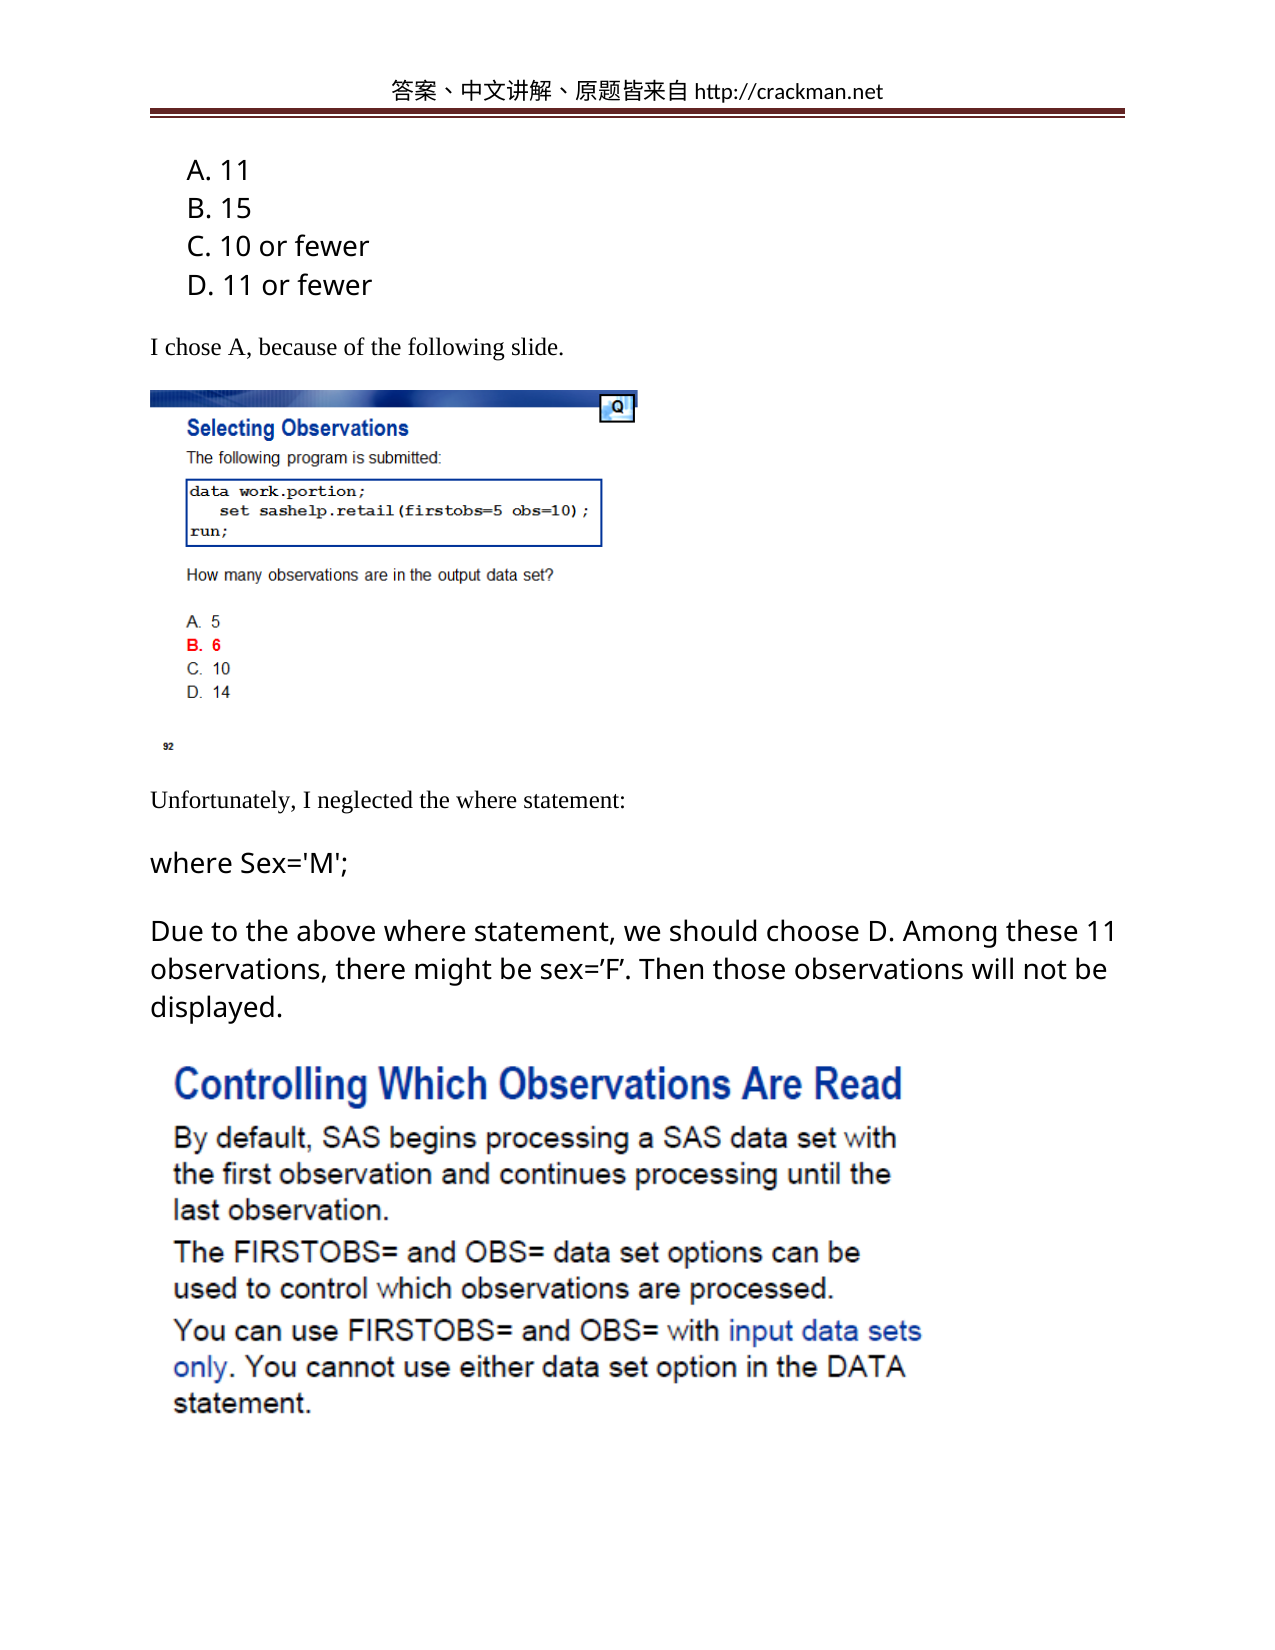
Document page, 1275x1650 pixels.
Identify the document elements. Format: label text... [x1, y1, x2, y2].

text A. 11 B. 15 C. 10 or fewer D. 11 or fewer [150, 150, 1125, 303]
picture [150, 390, 638, 757]
text where Sex='M'; [150, 843, 1125, 882]
picture [150, 1055, 943, 1451]
text I chose A, because of the following slide. [150, 332, 1125, 361]
text Due to the above where statement, we should choose D. Among these 11 observations, there might be sex=’F’. Then those observations will not be displayed. [150, 911, 1125, 1026]
text Unfortunately, I neglected the where statement: [150, 785, 1125, 814]
